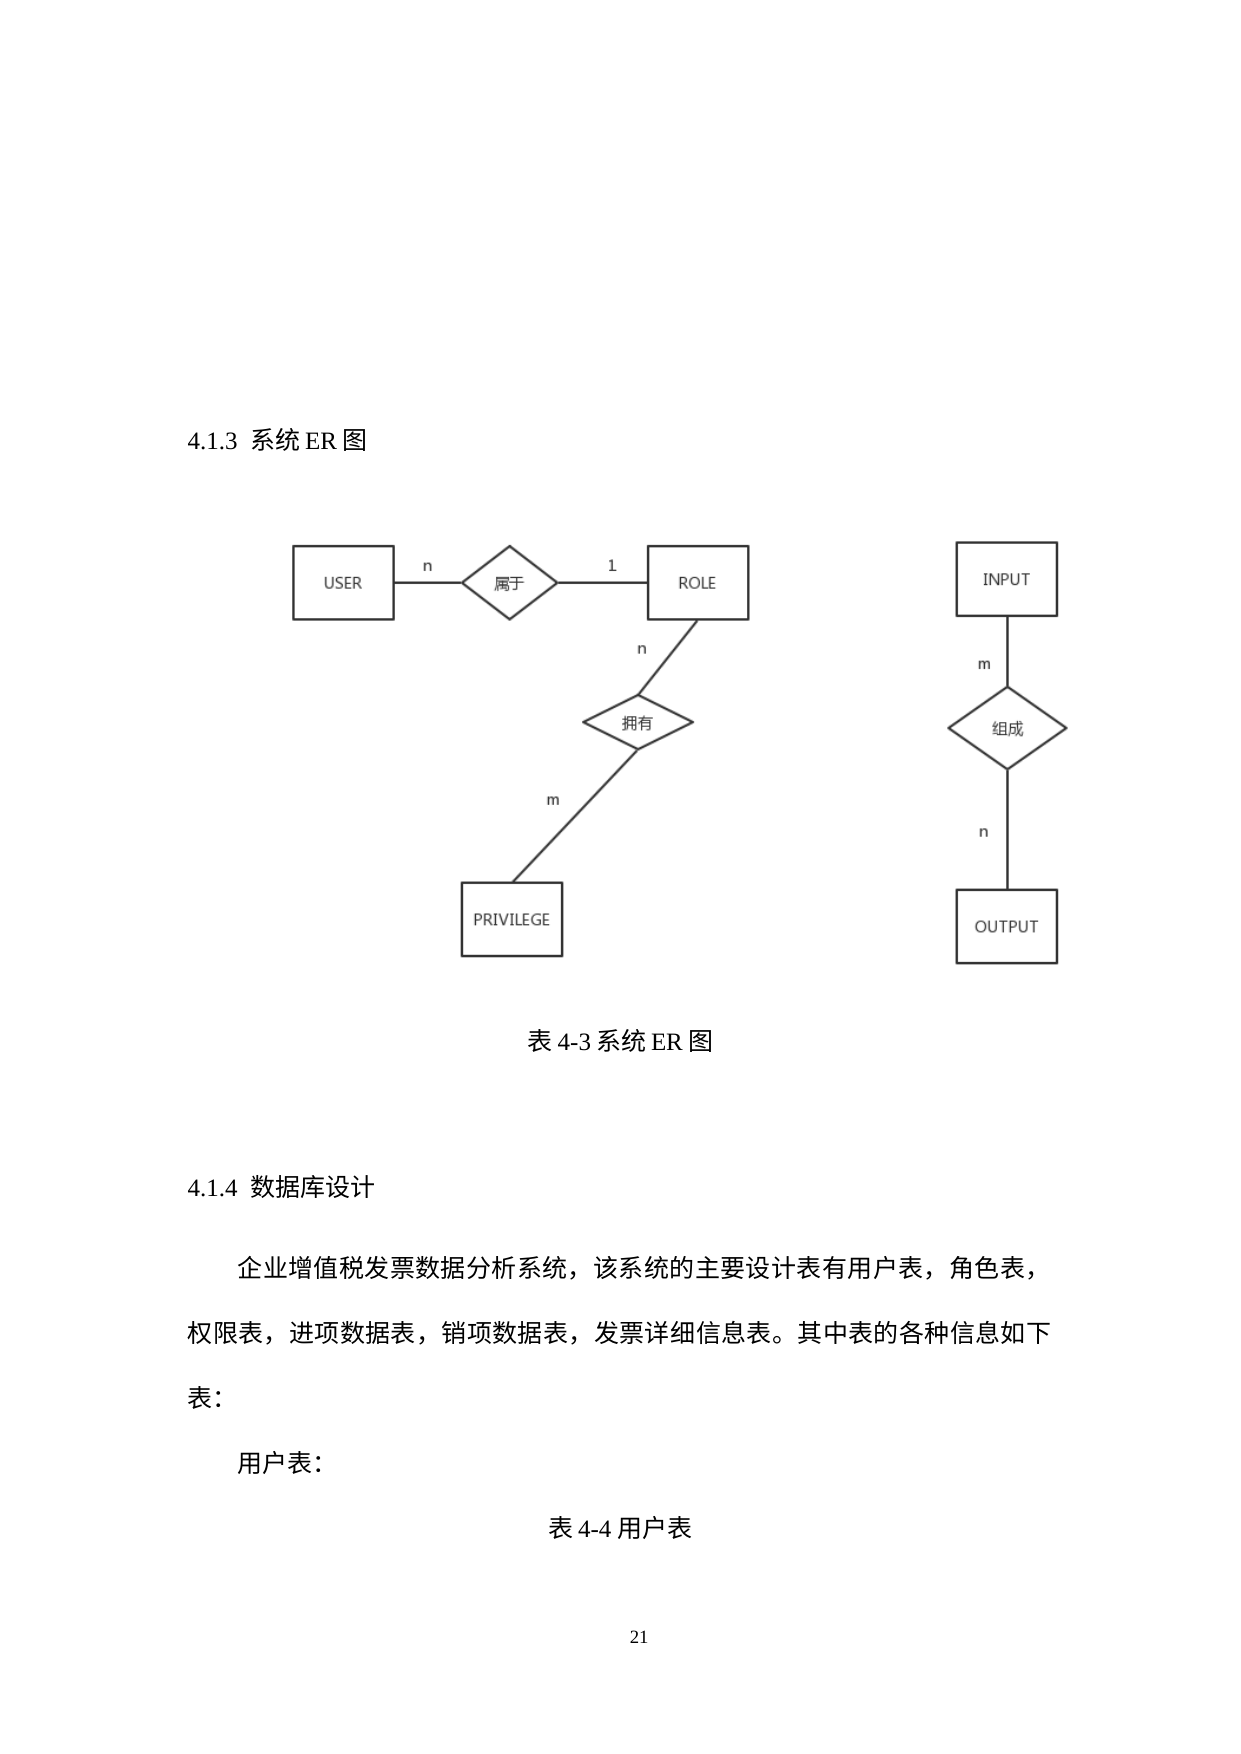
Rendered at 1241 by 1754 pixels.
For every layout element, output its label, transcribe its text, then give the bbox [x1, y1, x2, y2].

text 用户表： [187, 1429, 1053, 1494]
text 企业增值税发票数据分析系统，该系统的主要设计表有用户表，角色表，权限表，进项数据表，销项数据表，发票详细信息表。其中表的各种信息如下表： [187, 1234, 1053, 1429]
text 表4-4 用户表 [187, 1494, 1053, 1559]
subtitle 4.1.3 系统ER图 [187, 406, 1053, 471]
text 表4-3系统ER图 [187, 1007, 1053, 1072]
picture [237, 487, 1103, 1001]
subtitle 4.1.4 数据库设计 [187, 1153, 1053, 1218]
